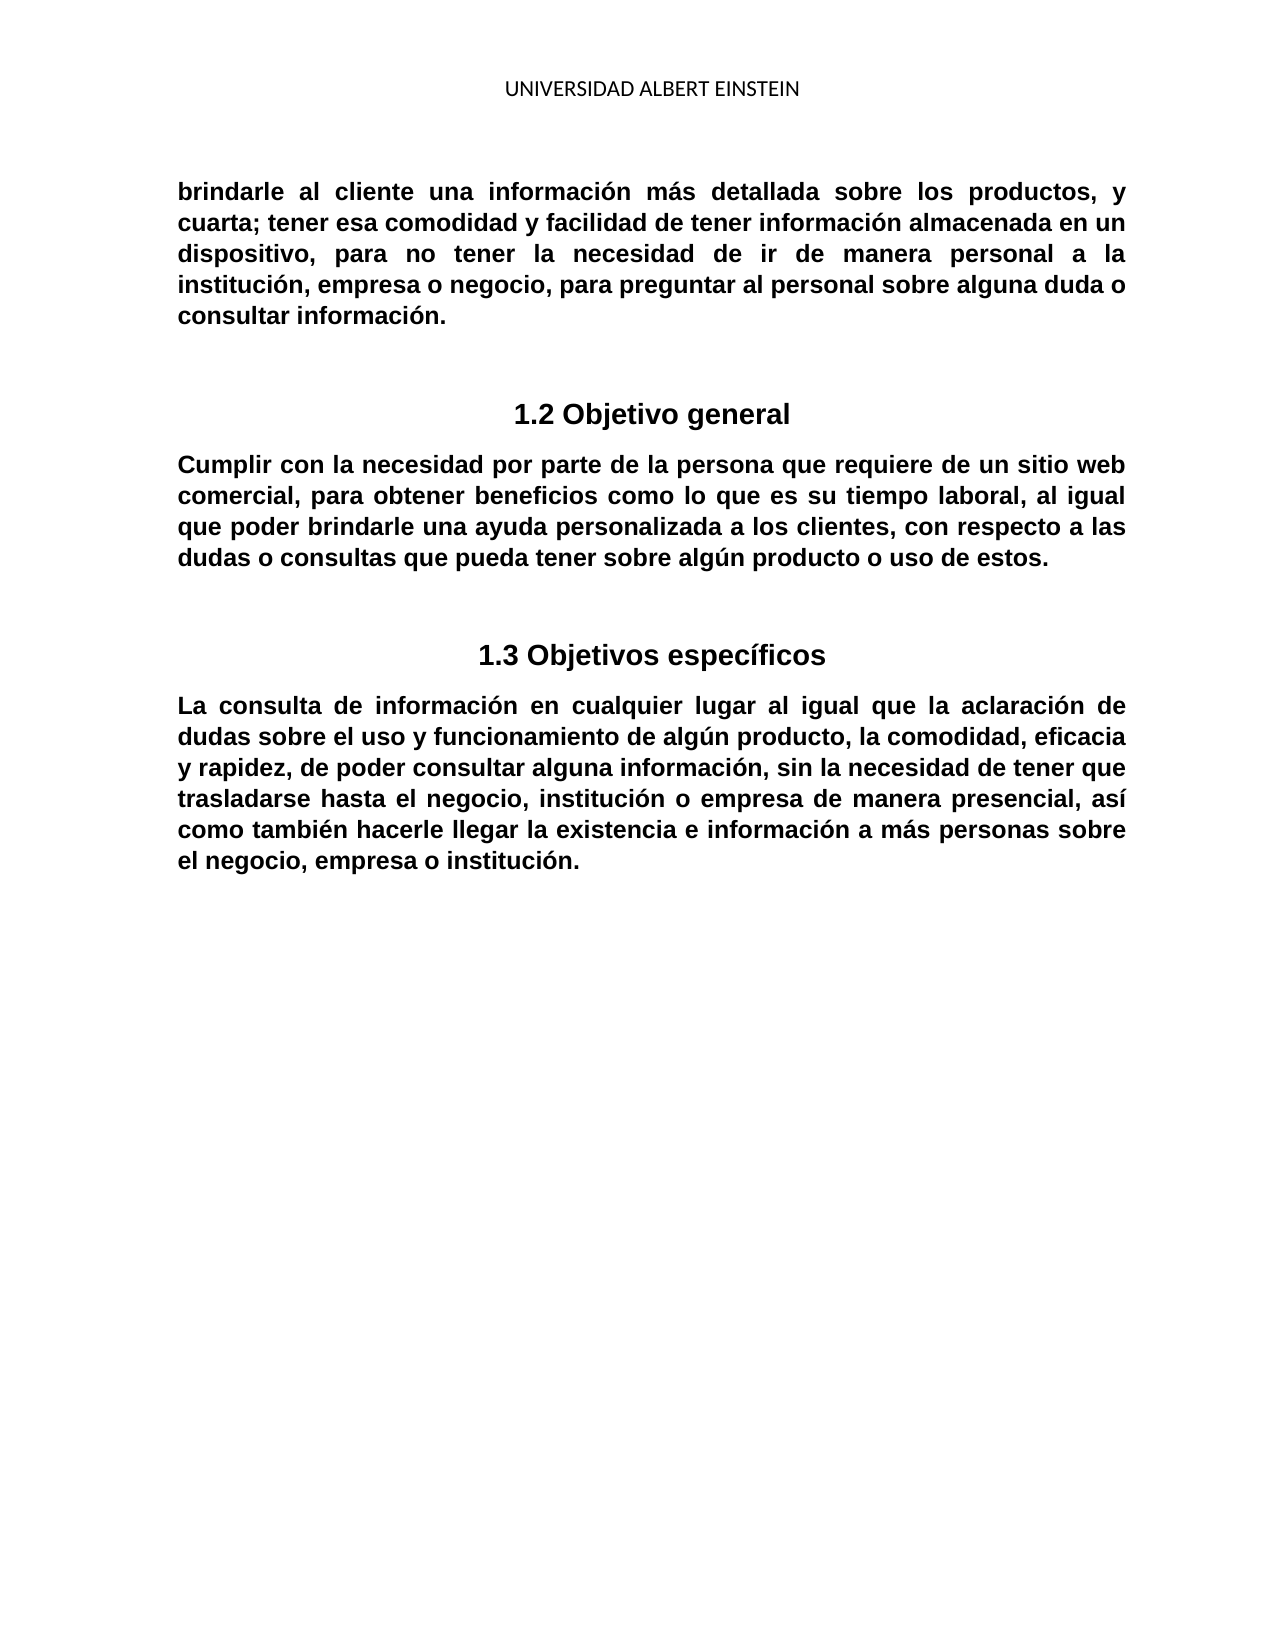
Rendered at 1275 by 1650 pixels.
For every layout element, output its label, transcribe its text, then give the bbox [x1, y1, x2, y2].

text La consulta de información en cualquier lugar al igual que la aclaración de dudas sobre el uso y funcionamiento de algún producto, la comodidad, eficacia y rapidez, de poder consultar alguna información, sin la necesidad de tener que trasladarse hasta el negocio, institución o empresa de manera presencial, así como también hacerle llegar la existencia e información a más personas sobre el negocio, empresa o institución. [177, 691, 1127, 875]
text 1.3 Objetivos específicos [177, 638, 1127, 672]
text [177, 177, 1127, 330]
text Cumplir con la necesidad por parte de la persona que requiere de un sitio web comercial, para obtener beneficios como lo que es su tiempo laboral, al igual que poder brindarle una ayuda personalizada a los clientes, con respecto a las dudas o consultas que pueda tener sobre algún producto o uso de estos. [177, 449, 1127, 571]
text 1.2 Objetivo general [177, 397, 1127, 430]
